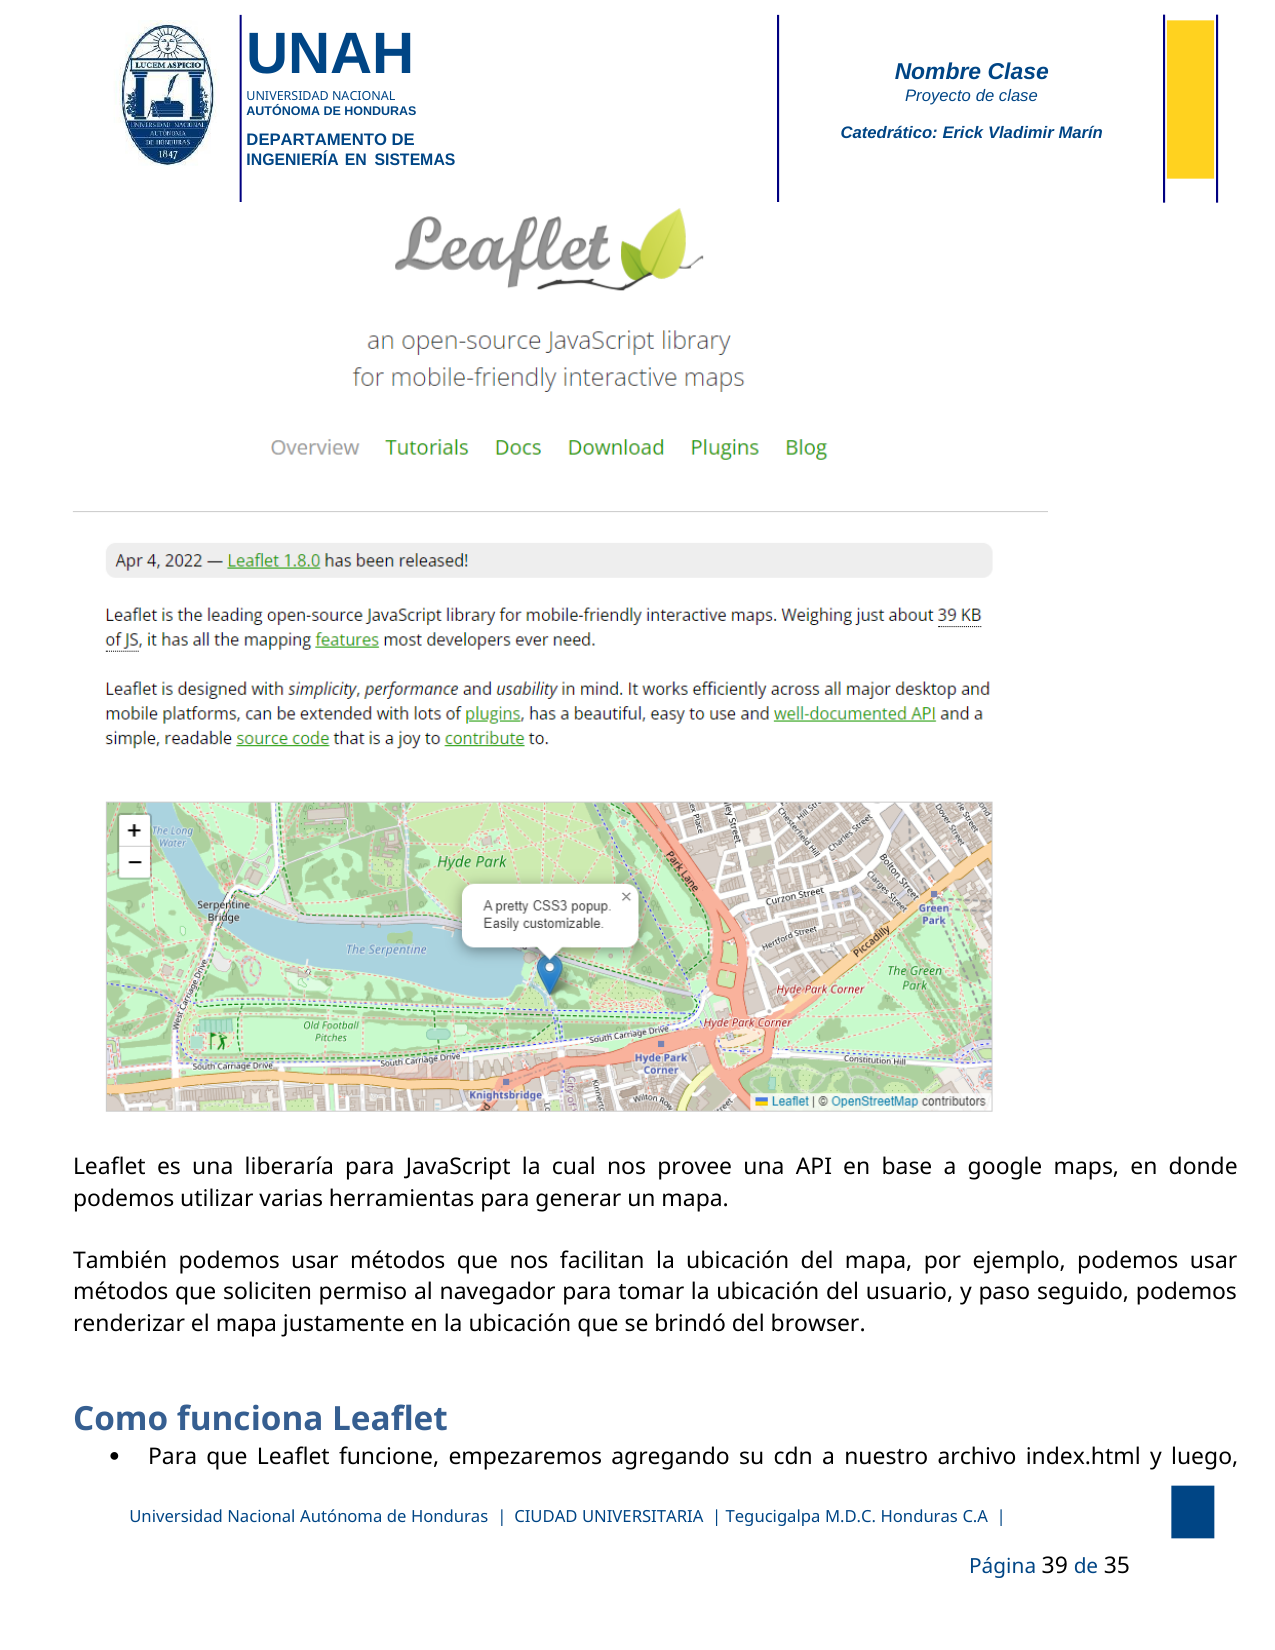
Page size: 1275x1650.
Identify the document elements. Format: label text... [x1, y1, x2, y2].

list Para que Leaflet funcione, empezaremos agregando su cdn a nuestro archivo index.html y luego, podremos usar la librería. [110, 1440, 1239, 1471]
picture [72, 202, 1048, 1122]
picture [113, 20, 220, 166]
text Como funciona Leaflet [73, 1394, 1239, 1440]
text También podemos usar métodos que nos facilitan la ubicación del mapa, por ejemplo, podemos usar métodos que soliciten permiso al navegador para tomar la ubicación del usuario, y paso seguido, podemos renderizar el mapa justamente en la ubicación que se brindó del browser. [73, 1244, 1239, 1338]
text Leaflet es una liberaría para JavaScript la cual nos provee una API en base a google maps, en donde podemos utilizar varias herramientas para generar un mapa. [73, 1150, 1239, 1213]
